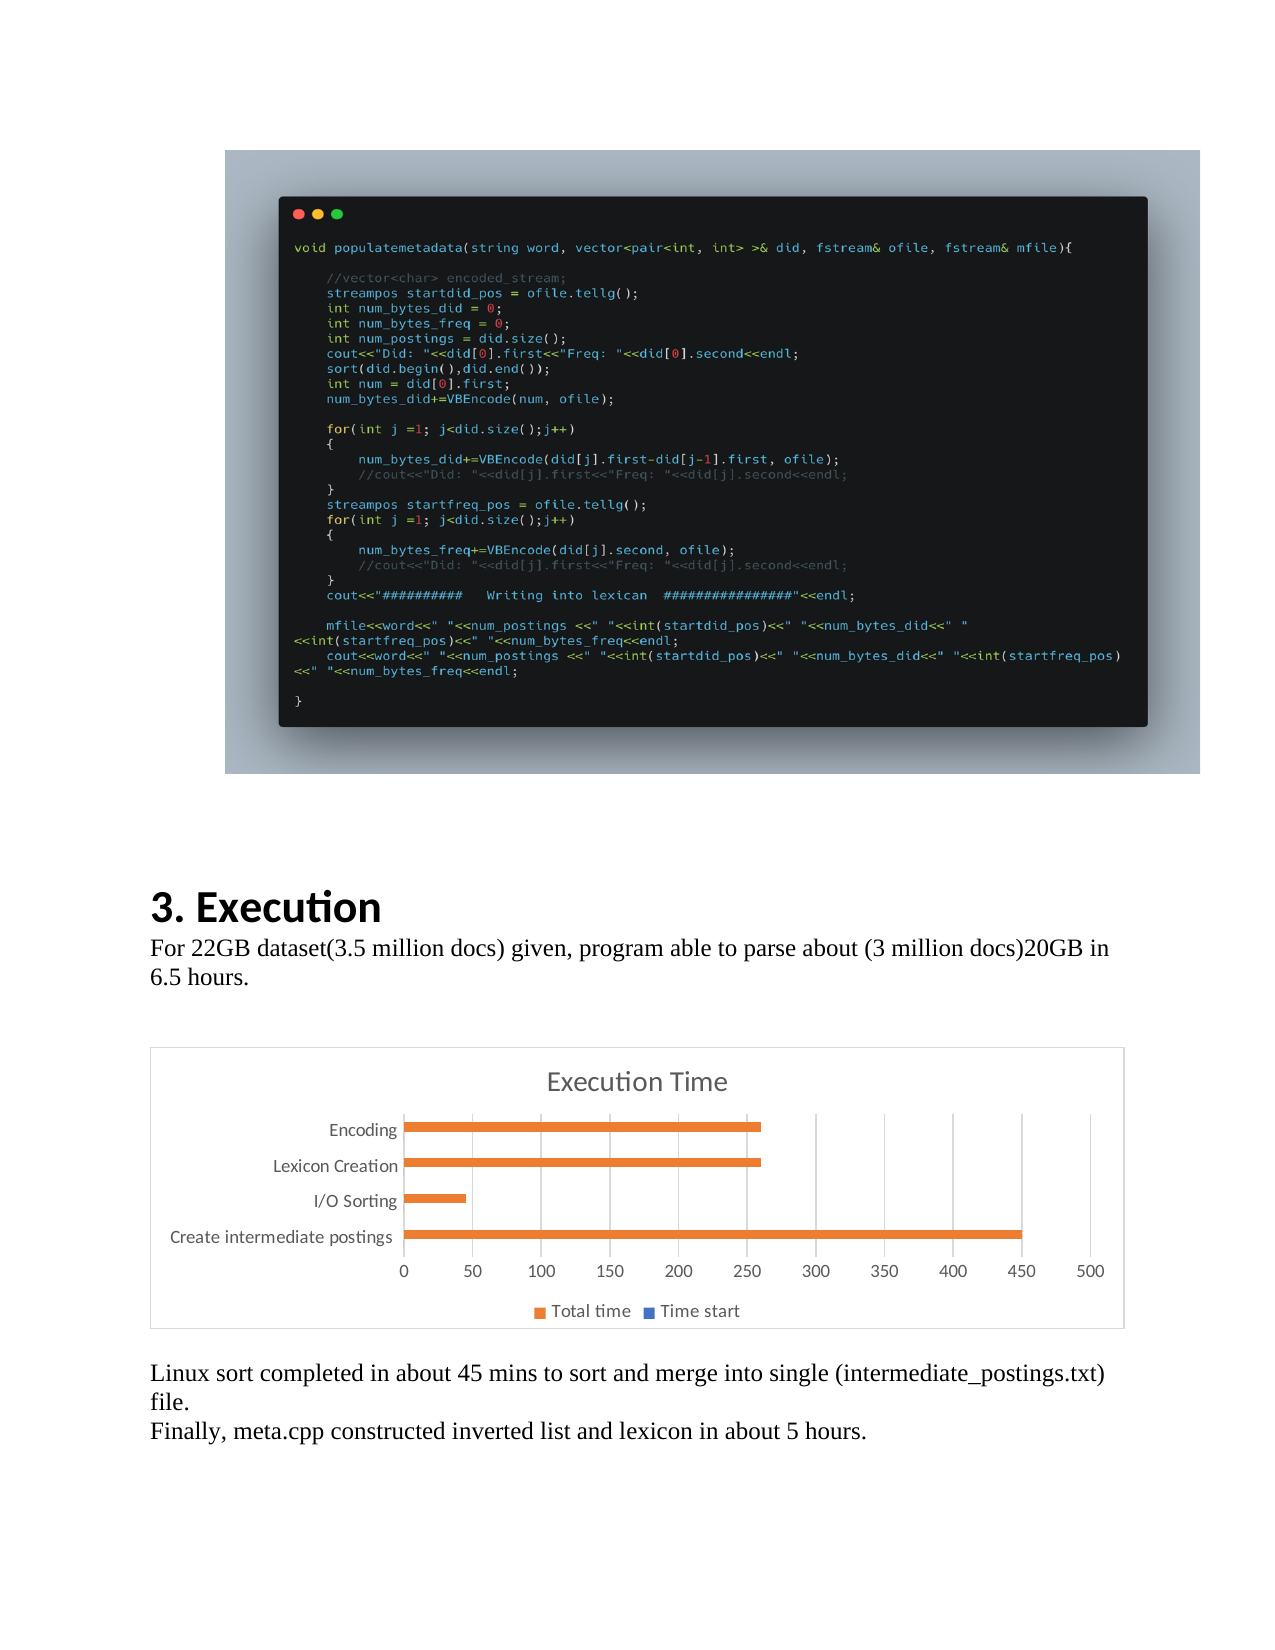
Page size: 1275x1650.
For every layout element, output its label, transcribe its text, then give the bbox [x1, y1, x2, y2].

picture [225, 150, 1200, 774]
text Linux sort completed in about 45 mins to sort and merge into single (intermediate_postings.txt) file. [150, 1358, 1125, 1416]
text 3. Execution [150, 877, 1125, 933]
text For 22GB dataset(3.5 million docs) given, program able to parse about (3 million docs)20GB in 6.5 hours. [150, 933, 1125, 991]
text Finally, meta.cpp constructed inverted list and lexicon in about 5 hours. [150, 1416, 1125, 1444]
